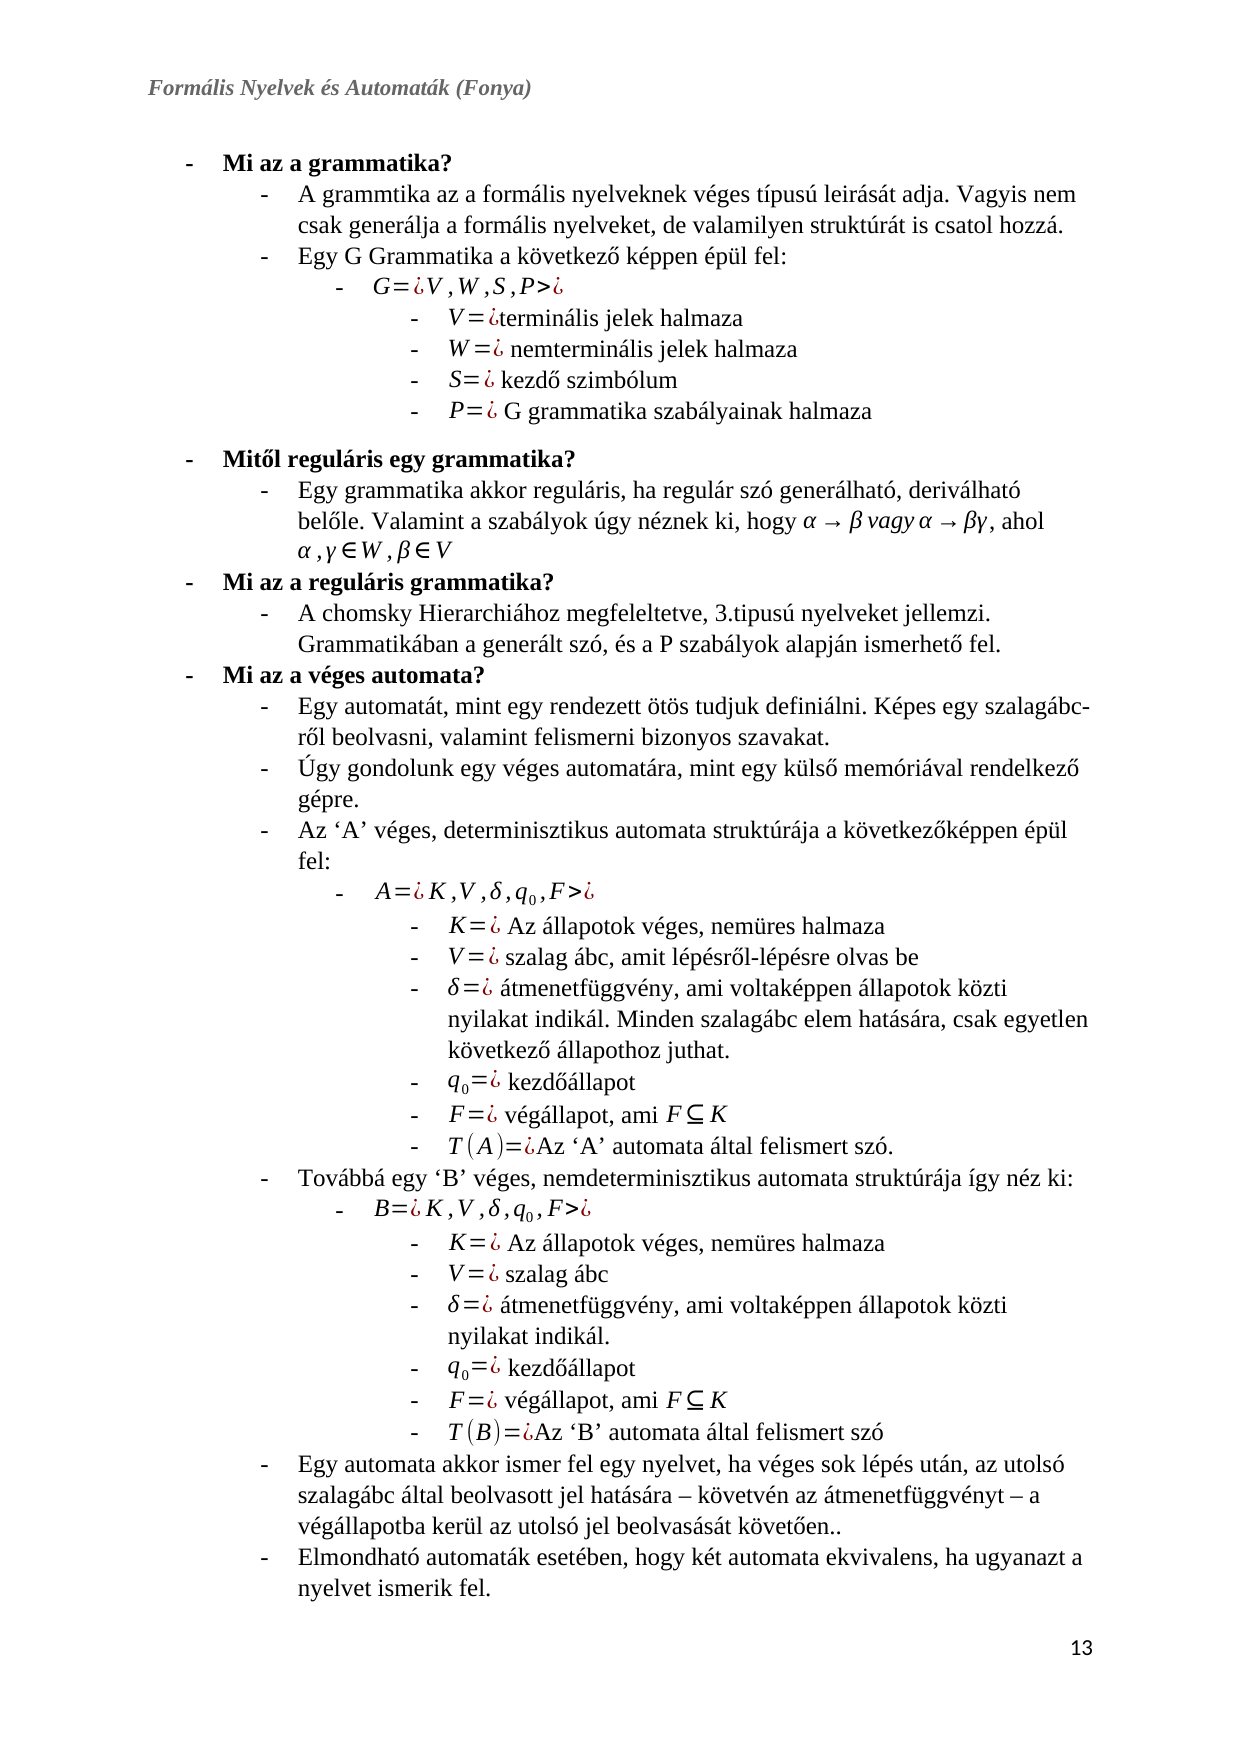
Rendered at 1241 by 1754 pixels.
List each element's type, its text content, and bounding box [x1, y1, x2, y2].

list Mi az a grammatika? [185, 148, 1093, 176]
list kezdőállapot [410, 1066, 1093, 1097]
list A grammtika az a formális nyelveknek véges típusú leirását adja. Vagyis nem csak generálja a formális nyelveket, de valamilyen struktúrát is csatol hozzá. [260, 179, 1093, 238]
list Mi az a véges automata? [185, 660, 1093, 689]
list átmenetfüggvény, ami voltaképpen állapotok közti nyilakat indikál. [410, 1290, 1093, 1350]
list kezdő szimbólum [410, 365, 1093, 394]
list A chomsky Hierarchiához megfeleltetve, 3.tipusú nyelveket jellemzi. Grammatikában a generált szó, és a P szabályok alapján ismerhető fel. [260, 598, 1093, 658]
list szalag ábc, amit lépésről-lépésre olvas be [410, 942, 1093, 971]
list Egy automatát, mint egy rendezett ötös tudjuk definiálni. Képes egy szalagábc-ről beolvasni, valamint felismerni bizonyos szavakat. [260, 691, 1093, 751]
list Az állapotok véges, nemüres halmaza [410, 1228, 1093, 1257]
list szalag ábc [410, 1259, 1093, 1288]
list Az ‘A’ automata által felismert szó. [410, 1131, 1093, 1161]
list végállapot, ami [410, 1386, 1093, 1414]
list Az ‘A’ véges, determinisztikus automata struktúrája a következőképpen épül fel: [260, 815, 1093, 875]
list Az állapotok véges, nemüres halmaza [410, 911, 1093, 940]
list G grammatika szabályainak halmaza [410, 396, 1093, 425]
list végállapot, ami [410, 1100, 1093, 1128]
list Mi az a reguláris grammatika? [185, 567, 1093, 596]
list átmenetfüggvény, ami voltaképpen állapotok közti nyilakat indikál. Minden szalagábc elem hatására, csak egyetlen következő állapothoz juthat. [410, 973, 1093, 1064]
list Továbbá egy ‘B’ véges, nemdeterminisztikus automata struktúrája így néz ki: [260, 1163, 1093, 1192]
list Egy G Grammatika a következő képpen épül fel: [260, 241, 1093, 269]
list Egy grammatika akkor reguláris, ha regulár szó generálható, deriválható belőle. Valamint a szabályok úgy néznek ki, hogy , ahol [260, 475, 1093, 565]
list Az ‘B’ automata által felismert szó [410, 1417, 1093, 1447]
list terminális jelek halmaza [410, 303, 1093, 332]
list Egy automata akkor ismer fel egy nyelvet, ha véges sok lépés után, az utolsó szalagábc által beolvasott jel hatására – követvén az átmenetfüggvényt – a végállapotba kerül az utolsó jel beolvasását követően.. [260, 1449, 1093, 1540]
list Elmondható automaták esetében, hogy két automata ekvivalens, ha ugyanazt a nyelvet ismerik fel. [260, 1542, 1093, 1602]
list Úgy gondolunk egy véges automatára, mint egy külső memóriával rendelkező gépre. [260, 753, 1093, 813]
list kezdőállapot [410, 1352, 1093, 1383]
list nemterminális jelek halmaza [410, 334, 1093, 363]
list Mitől reguláris egy grammatika? [185, 444, 1093, 472]
